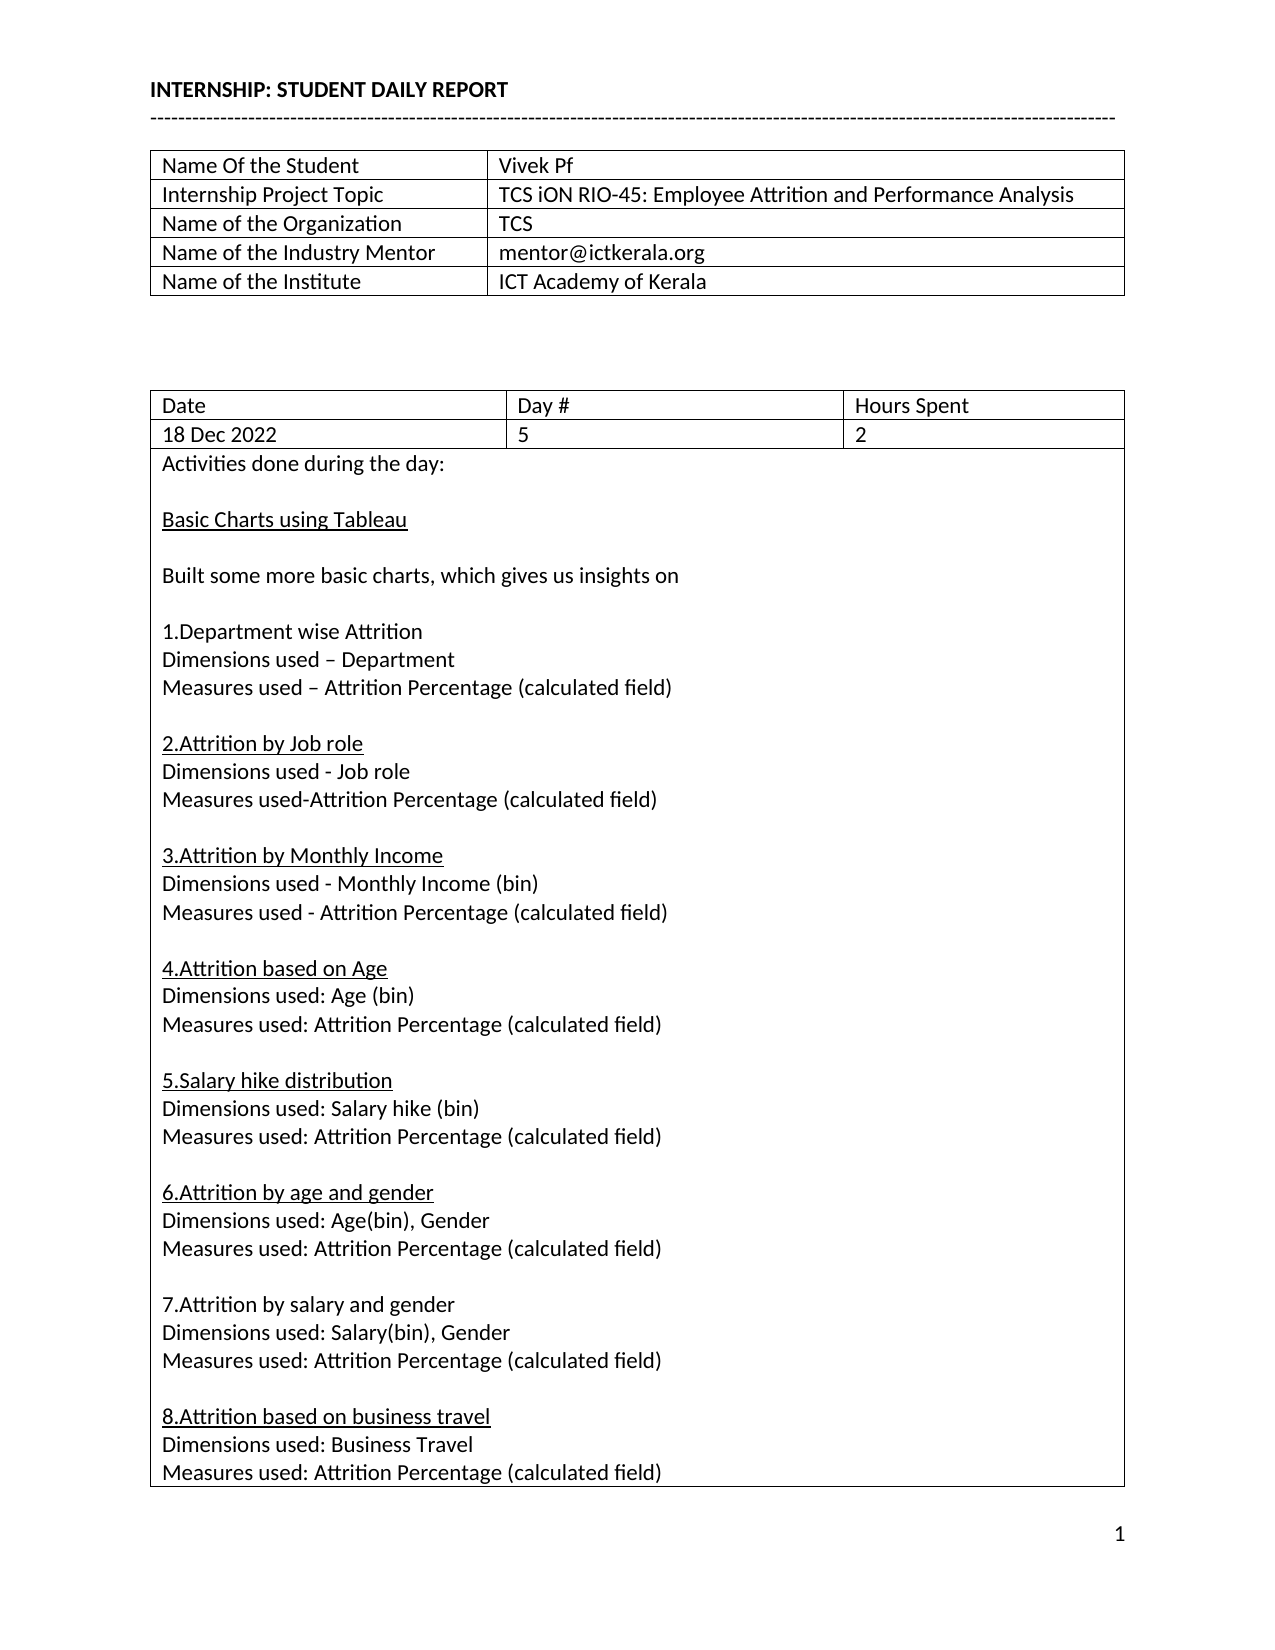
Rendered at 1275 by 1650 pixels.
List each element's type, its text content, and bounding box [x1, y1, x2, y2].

table_cell TCS [488, 209, 1124, 237]
table_cell 5 [507, 420, 843, 448]
table_cell Name of the Industry Mentor [151, 238, 487, 266]
table_cell Name of the Organization [151, 209, 487, 237]
table_cell Internship Project Topic [151, 180, 487, 208]
table_cell 2 [844, 420, 1124, 448]
table_header Date [151, 391, 506, 419]
table_header Name Of the Student [151, 151, 487, 179]
table_cell mentor@ictkerala.org [488, 238, 1124, 266]
table_cell TCS iON RIO-45: Employee Attrition and Performance Analysis [488, 180, 1124, 208]
table_cell ICT Academy of Kerala [488, 267, 1124, 295]
table_header Vivek Pf [488, 151, 1124, 179]
table_header Day # [507, 391, 843, 419]
table_cell 18 Dec 2022 [151, 420, 506, 448]
table_cell Name of the Institute [151, 267, 487, 295]
table_header Hours Spent [844, 391, 1124, 419]
